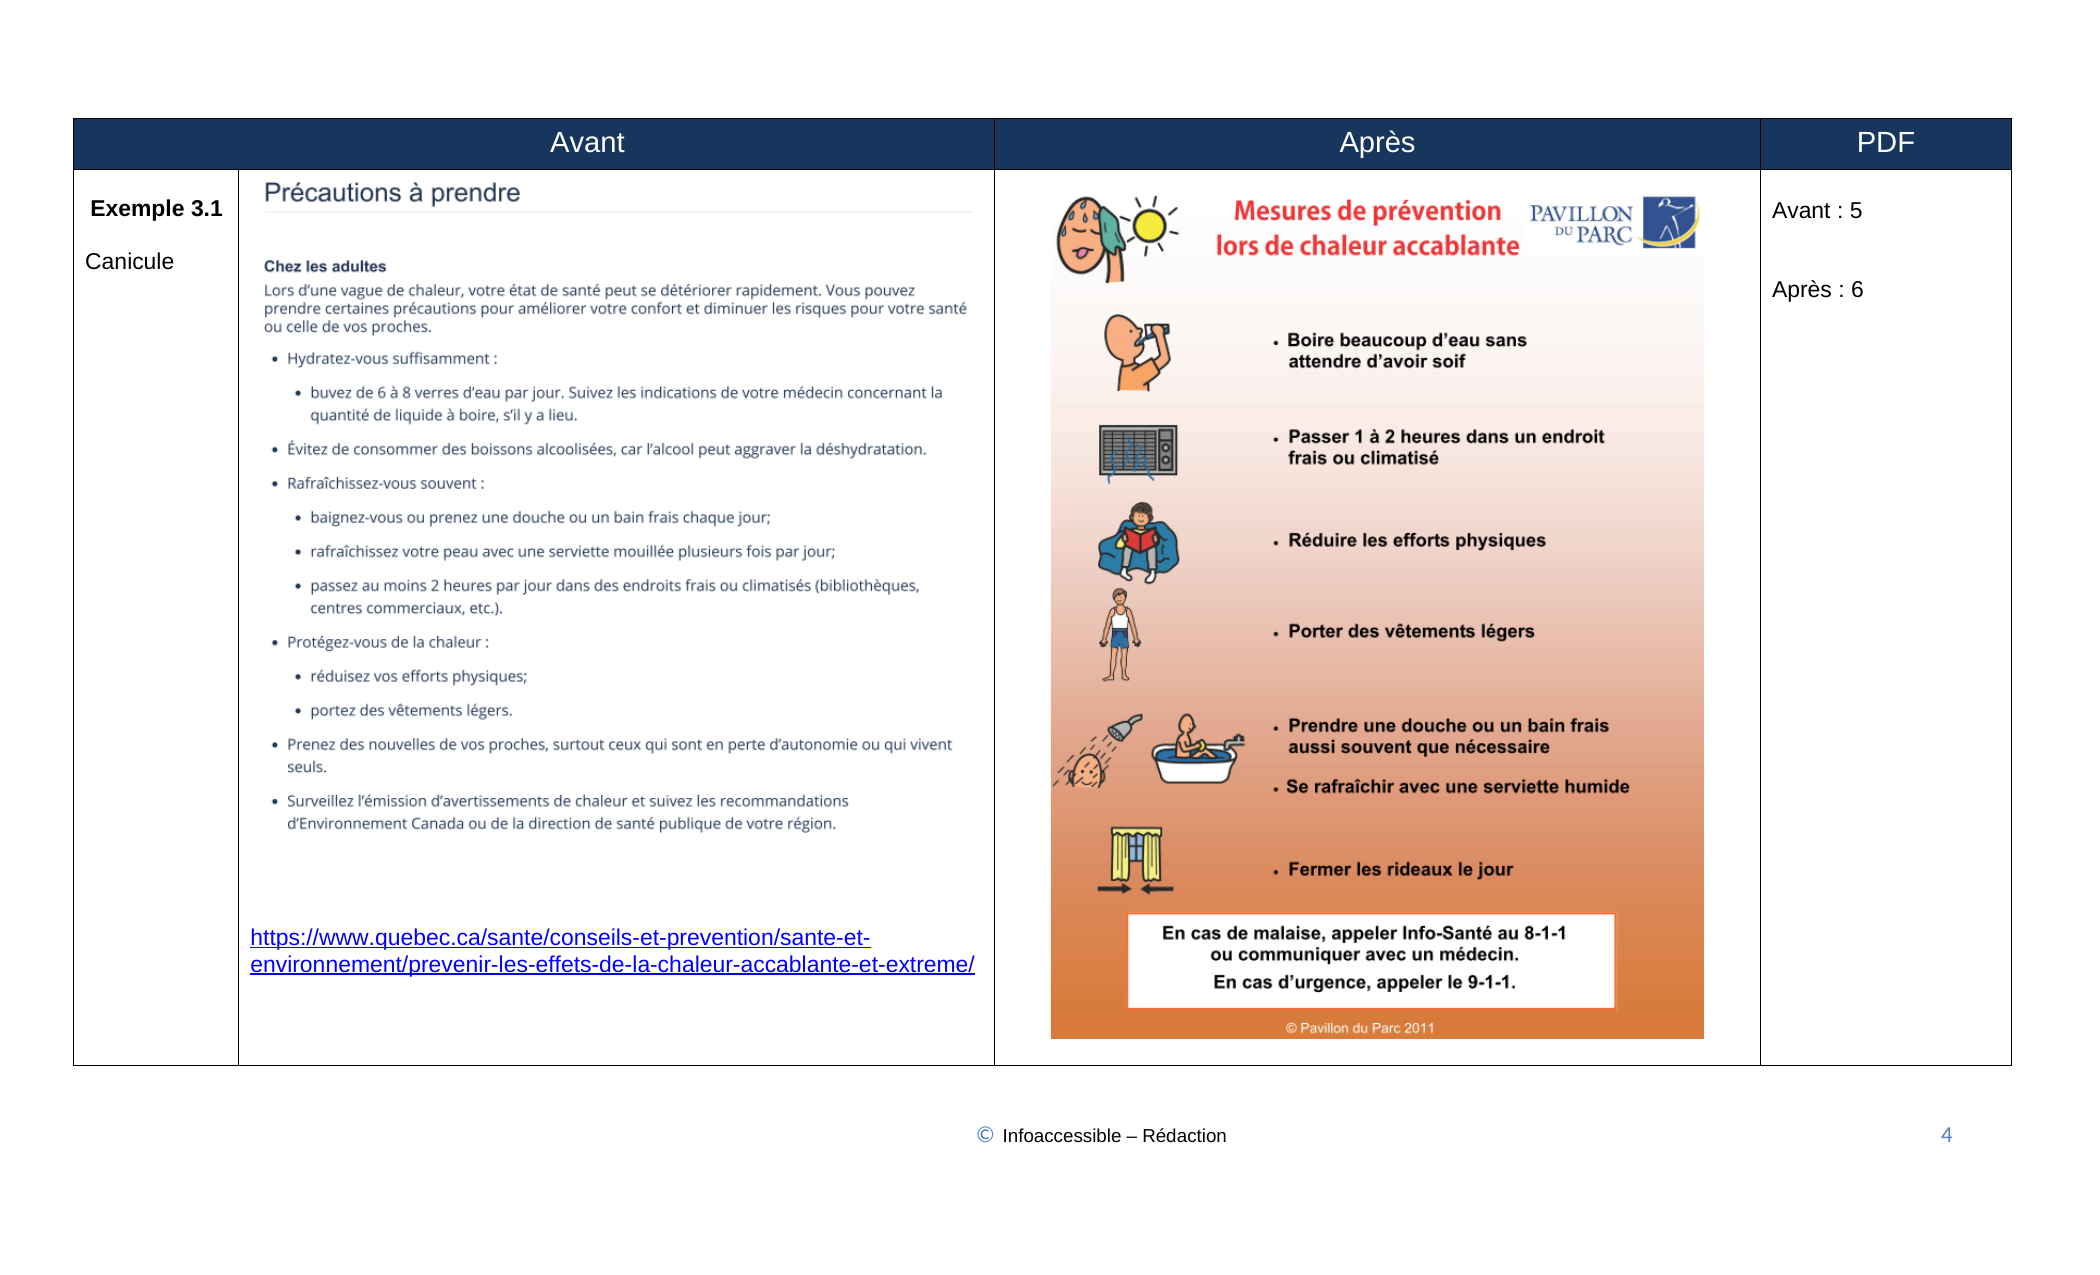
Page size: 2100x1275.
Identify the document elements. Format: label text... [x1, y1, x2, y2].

table_header Après [995, 119, 1760, 169]
table_cell Exemple 3.1 Canicule [74, 170, 238, 1065]
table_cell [239, 170, 994, 1065]
table_cell [995, 170, 1760, 1065]
table_header Avant [74, 119, 994, 169]
picture [1050, 170, 1704, 1039]
picture [250, 170, 983, 846]
table_cell Avant : 5 Après : 6 [1761, 170, 2011, 1065]
table_header PDF [1761, 119, 2011, 169]
